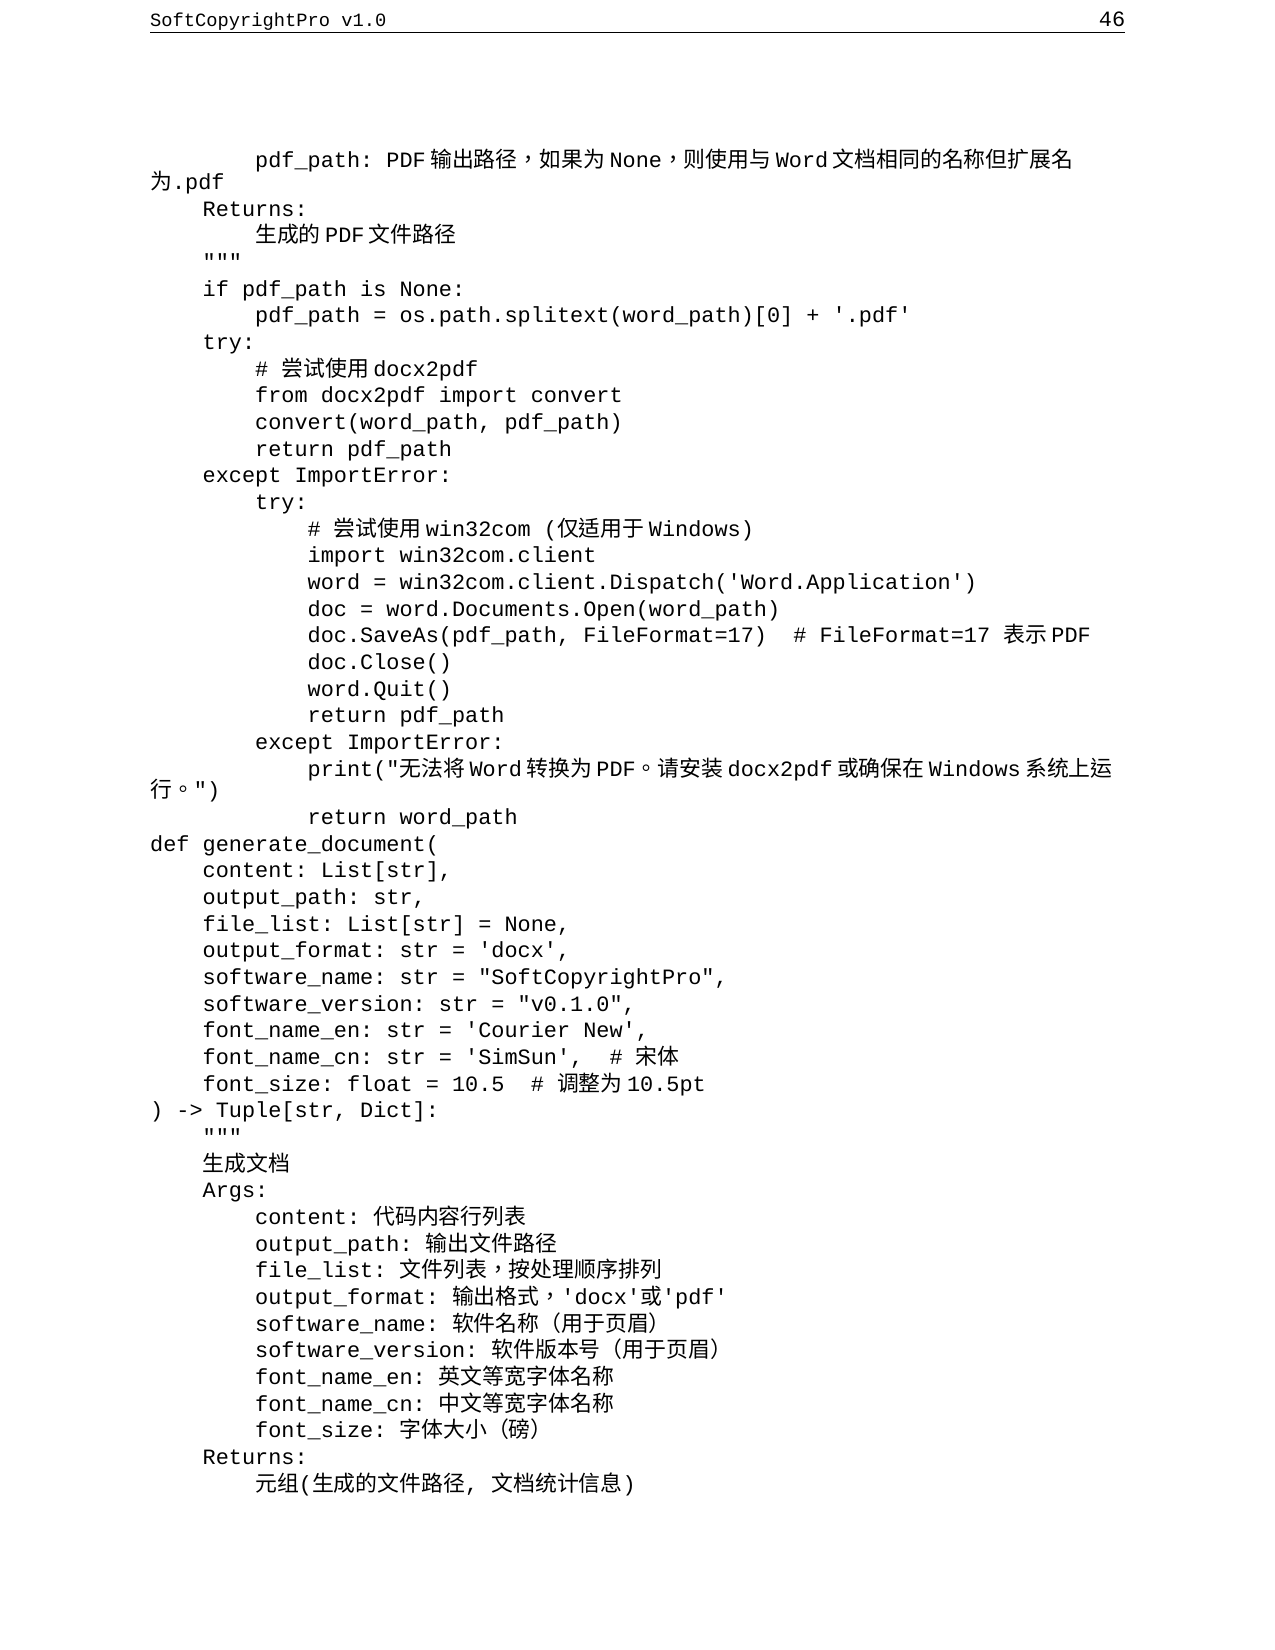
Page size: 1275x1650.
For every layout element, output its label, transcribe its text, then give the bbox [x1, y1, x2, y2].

text Args: [150, 1180, 1125, 1202]
text from docx2pdf import convert [150, 385, 1125, 407]
text pdf_path = os.path.splitext(word_path)[0] + '.pdf' [150, 305, 1125, 327]
text except ImportError: [150, 732, 1125, 754]
text font_name_en: str = 'Courier New', [150, 1020, 1125, 1042]
text software_version: str = "v0.1.0", [150, 994, 1125, 1016]
text output_path: 输出文件路径 [150, 1234, 1125, 1256]
text try: [150, 332, 1125, 354]
text software_name: str = "SoftCopyrightPro", [150, 967, 1125, 989]
text doc = word.Documents.Open(word_path) [150, 598, 1125, 620]
text ) -> Tuple[str, Dict]: [150, 1100, 1125, 1122]
text try: [150, 492, 1125, 514]
text content: 代码内容行列表 [150, 1207, 1125, 1229]
text print("无法将Word转换为PDF。请安装docx2pdf或确保在Windows系统上运行。") [150, 758, 1125, 802]
text def generate_document( [150, 834, 1125, 856]
text word.Quit() [150, 678, 1125, 700]
text font_size: 字体大小（磅） [150, 1420, 1125, 1442]
text return pdf_path [150, 438, 1125, 460]
text 元组(生成的文件路径, 文档统计信息) [150, 1474, 1125, 1496]
text if pdf_path is None: [150, 278, 1125, 300]
text import win32com.client [150, 545, 1125, 567]
text return pdf_path [150, 705, 1125, 727]
text 生成的PDF文件路径 [150, 225, 1125, 247]
text doc.SaveAs(pdf_path, FileFormat=17) # FileFormat=17 表示PDF [150, 625, 1125, 647]
text output_path: str, [150, 887, 1125, 909]
text Returns: [150, 198, 1125, 220]
text font_size: float = 10.5 # 调整为10.5pt [150, 1074, 1125, 1096]
text # 尝试使用docx2pdf [150, 358, 1125, 380]
text software_name: 软件名称（用于页眉） [150, 1314, 1125, 1336]
text output_format: 输出格式，'docx'或'pdf' [150, 1287, 1125, 1309]
text """ [150, 252, 1125, 274]
text convert(word_path, pdf_path) [150, 412, 1125, 434]
text Returns: [150, 1447, 1125, 1469]
text word = win32com.client.Dispatch('Word.Application') [150, 572, 1125, 594]
text return word_path [150, 807, 1125, 829]
text file_list: List[str] = None, [150, 914, 1125, 936]
text pdf_path: PDF输出路径，如果为None，则使用与Word文档相同的名称但扩展名为.pdf [150, 150, 1125, 194]
text """ [150, 1127, 1125, 1149]
text font_name_cn: 中文等宽字体名称 [150, 1394, 1125, 1416]
text output_format: str = 'docx', [150, 940, 1125, 962]
text 生成文档 [150, 1154, 1125, 1176]
text except ImportError: [150, 465, 1125, 487]
text file_list: 文件列表，按处理顺序排列 [150, 1260, 1125, 1282]
text content: List[str], [150, 860, 1125, 882]
text doc.Close() [150, 652, 1125, 674]
text font_name_en: 英文等宽字体名称 [150, 1367, 1125, 1389]
text font_name_cn: str = 'SimSun', # 宋体 [150, 1047, 1125, 1069]
text software_version: 软件版本号（用于页眉） [150, 1340, 1125, 1362]
text # 尝试使用win32com (仅适用于Windows) [150, 518, 1125, 540]
